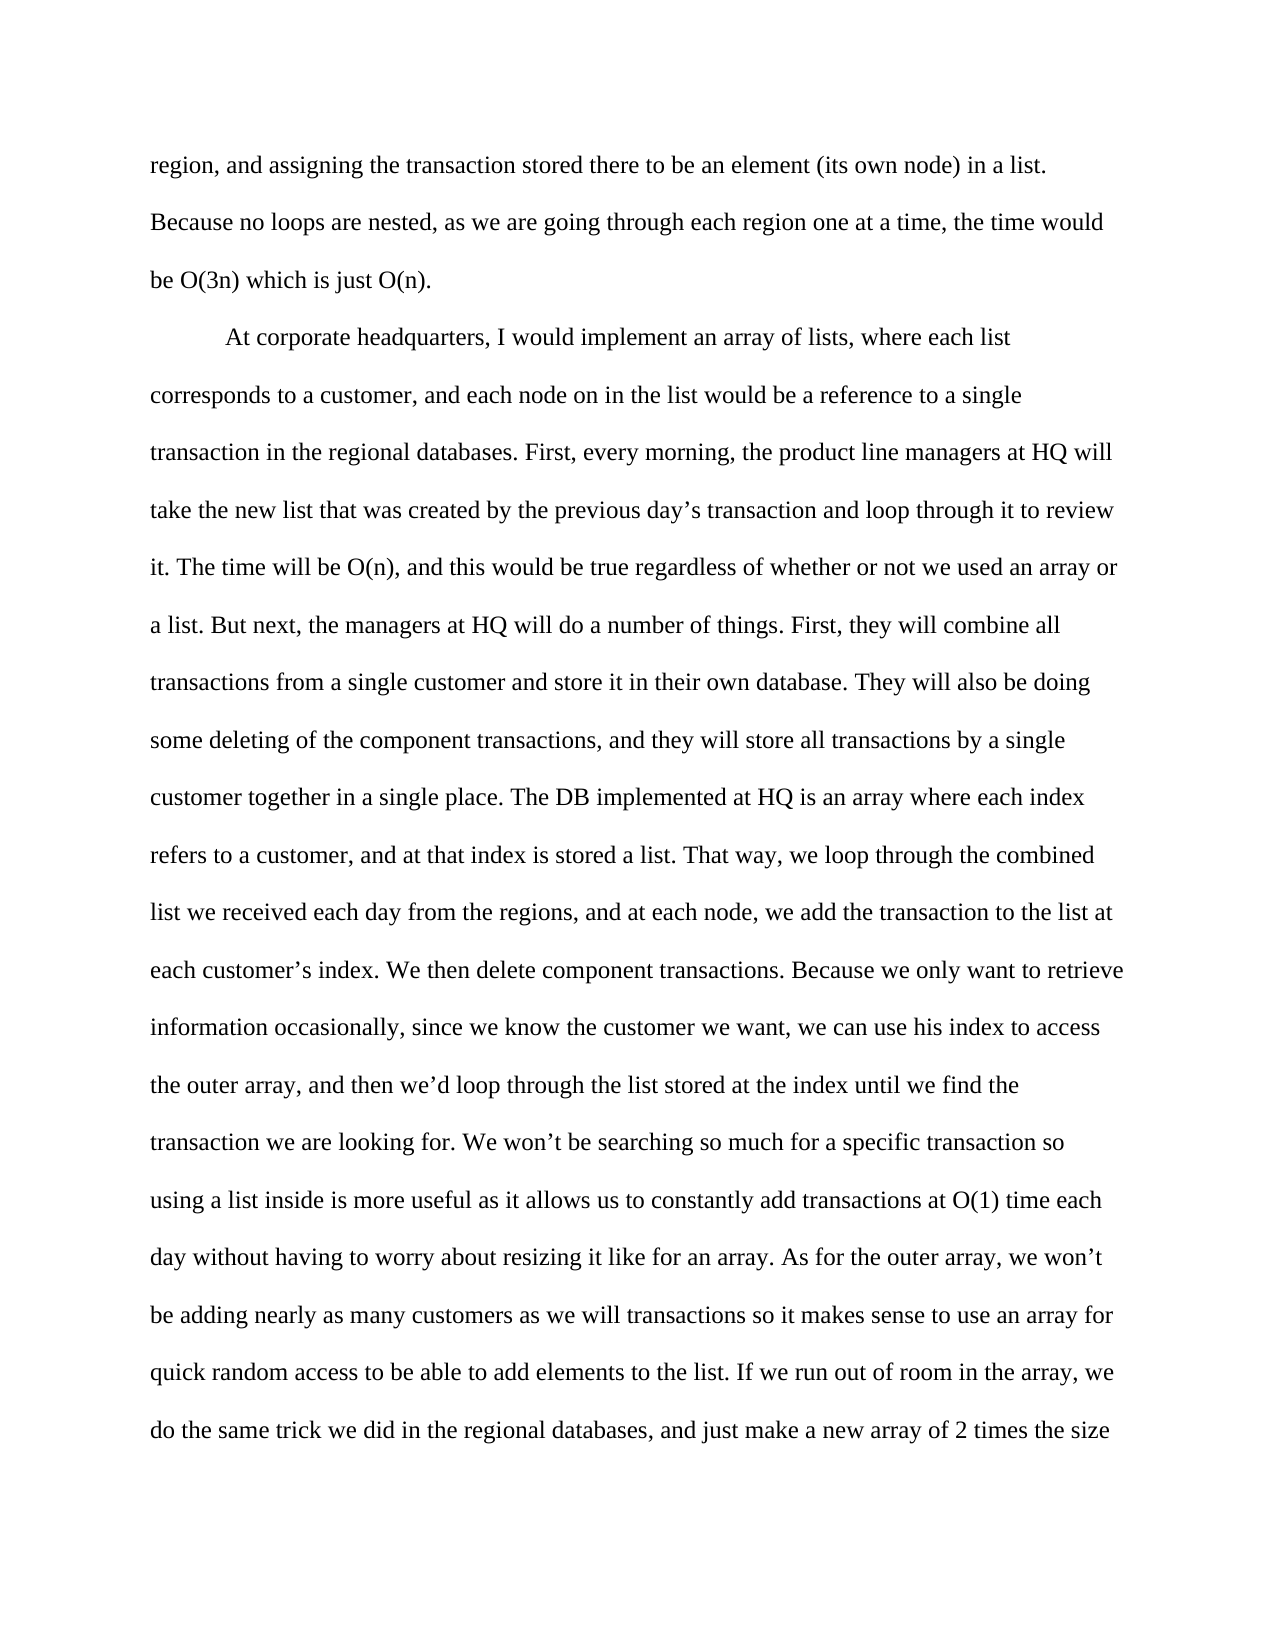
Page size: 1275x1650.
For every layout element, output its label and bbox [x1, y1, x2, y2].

text [150, 150, 1125, 294]
text [150, 322, 1125, 1444]
